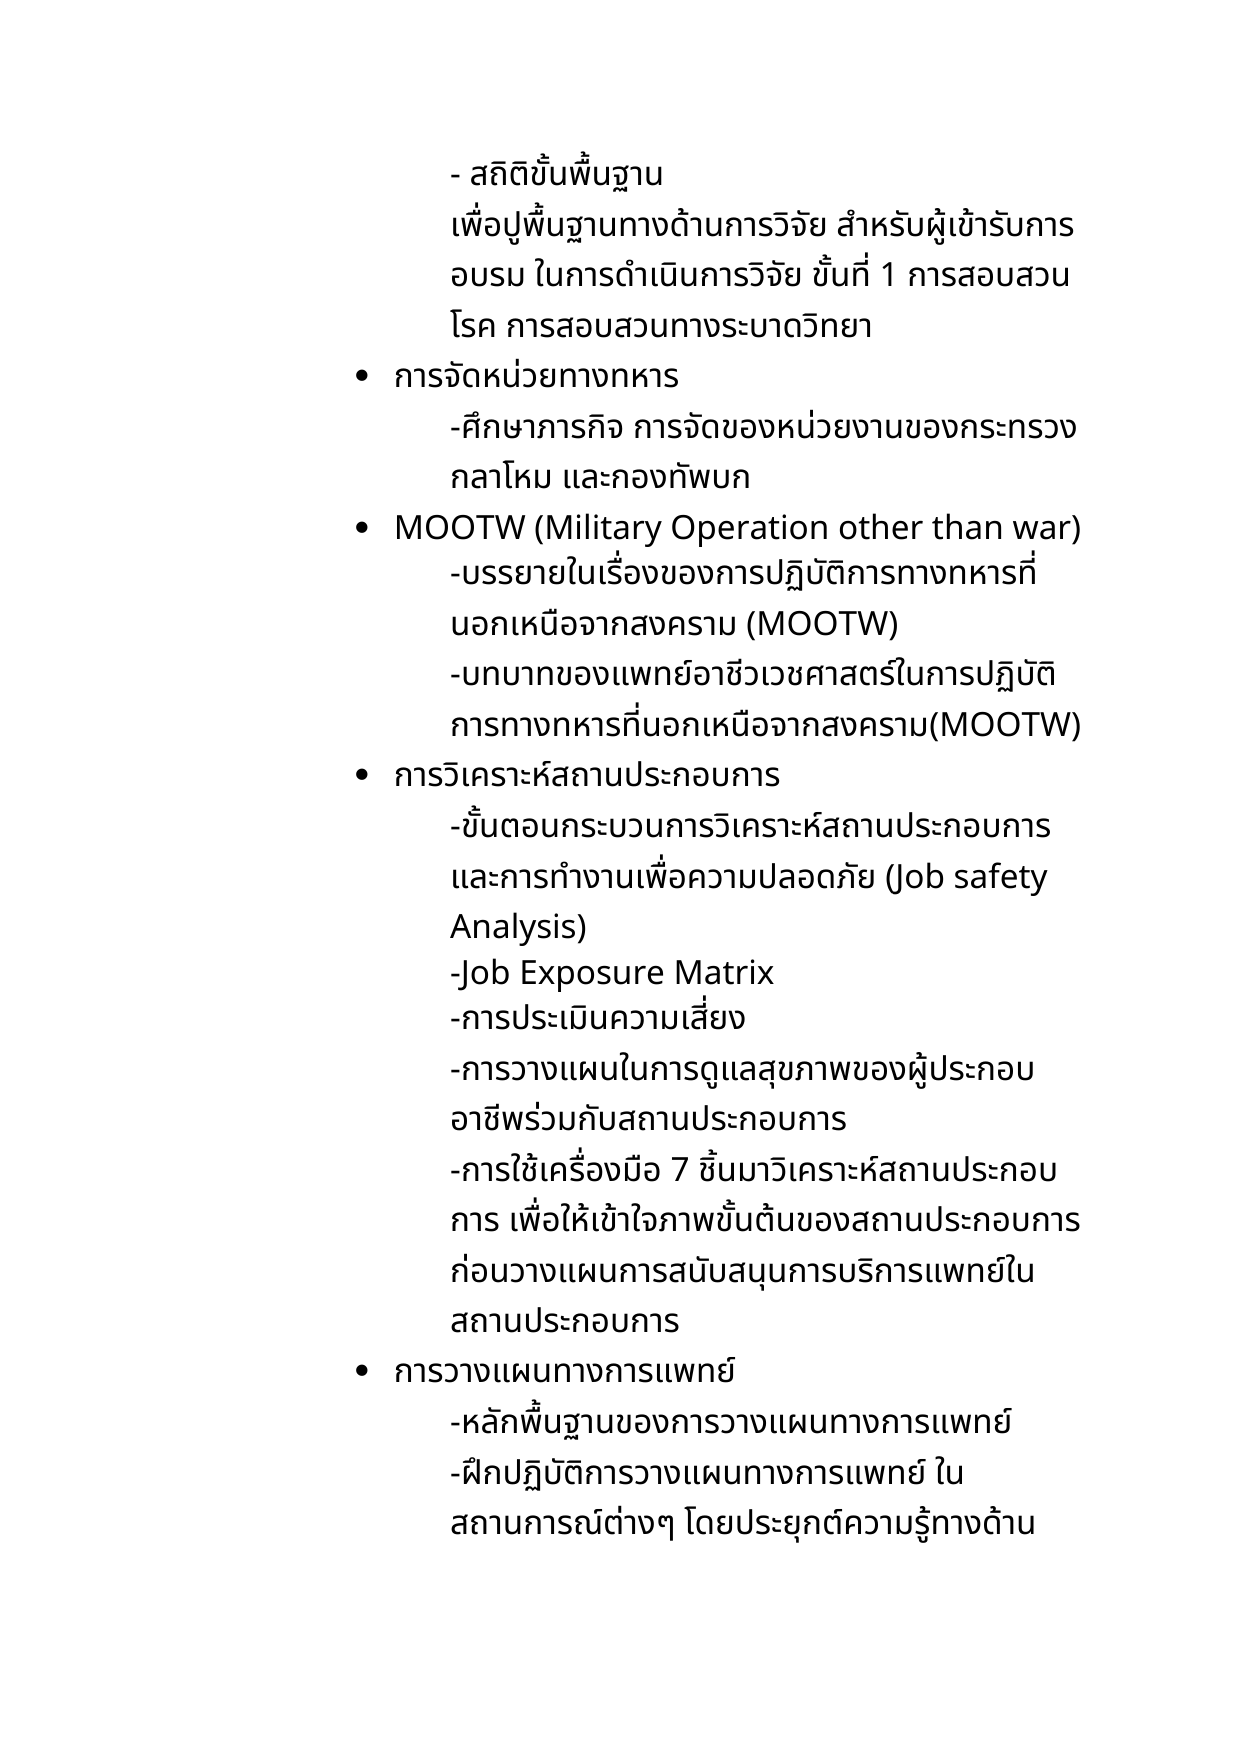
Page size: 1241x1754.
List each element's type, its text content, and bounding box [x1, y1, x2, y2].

list -การประเมินความเสี่ยง [450, 994, 1090, 1044]
list -การวางแผนในการดูแลสุขภาพของผู้ประกอบอาชีพร่วมกับสถานประกอบการ [450, 1044, 1090, 1146]
list -Job Exposure Matrix [450, 948, 1090, 994]
list MOOTW (Military Operation other than war) [356, 503, 1090, 549]
list - สถิติขั้นพื้นฐาน [450, 150, 1090, 201]
list การจัดหน่วยทางทหาร [356, 352, 1090, 402]
list การวางแผนทางการแพทย์ [356, 1347, 1090, 1398]
list เพื่อปูพื้นฐานทางด้านการวิจัย สำหรับผู้เข้ารับการอบรม ในการดำเนินการวิจัย ขั้นที่ 1 การสอบสวนโรค การสอบสวนทางระบาดวิทยา [450, 201, 1090, 352]
list -หลักพื้นฐานของการวางแผนทางการแพทย์ [450, 1398, 1090, 1448]
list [450, 1448, 1090, 1549]
list -บทบาทของแพทย์อาชีวเวชศาสตร์ในการปฏิบัติการทางทหารที่นอกเหนือจากสงคราม(MOOTW) [450, 650, 1090, 751]
list -ศึกษาภารกิจ การจัดของหน่วยงานของกระทรวงกลาโหม และกองทัพบก [450, 402, 1090, 503]
list -บรรยายในเรื่องของการปฏิบัติการทางทหารที่นอกเหนือจากสงคราม (MOOTW) [450, 549, 1090, 650]
list -การใช้เครื่องมือ 7 ชิ้นมาวิเคราะห์สถานประกอบการ เพื่อให้เข้าใจภาพขั้นต้นของสถานประกอบการ ก่อนวางแผนการสนับสนุนการบริการแพทย์ในสถานประกอบการ [450, 1146, 1090, 1347]
list การวิเคราะห์สถานประกอบการ [356, 751, 1090, 802]
list -ขั้นตอนกระบวนการวิเคราะห์สถานประกอบการและการทำงานเพื่อความปลอดภัย (Job safety Analysis) [450, 802, 1090, 948]
